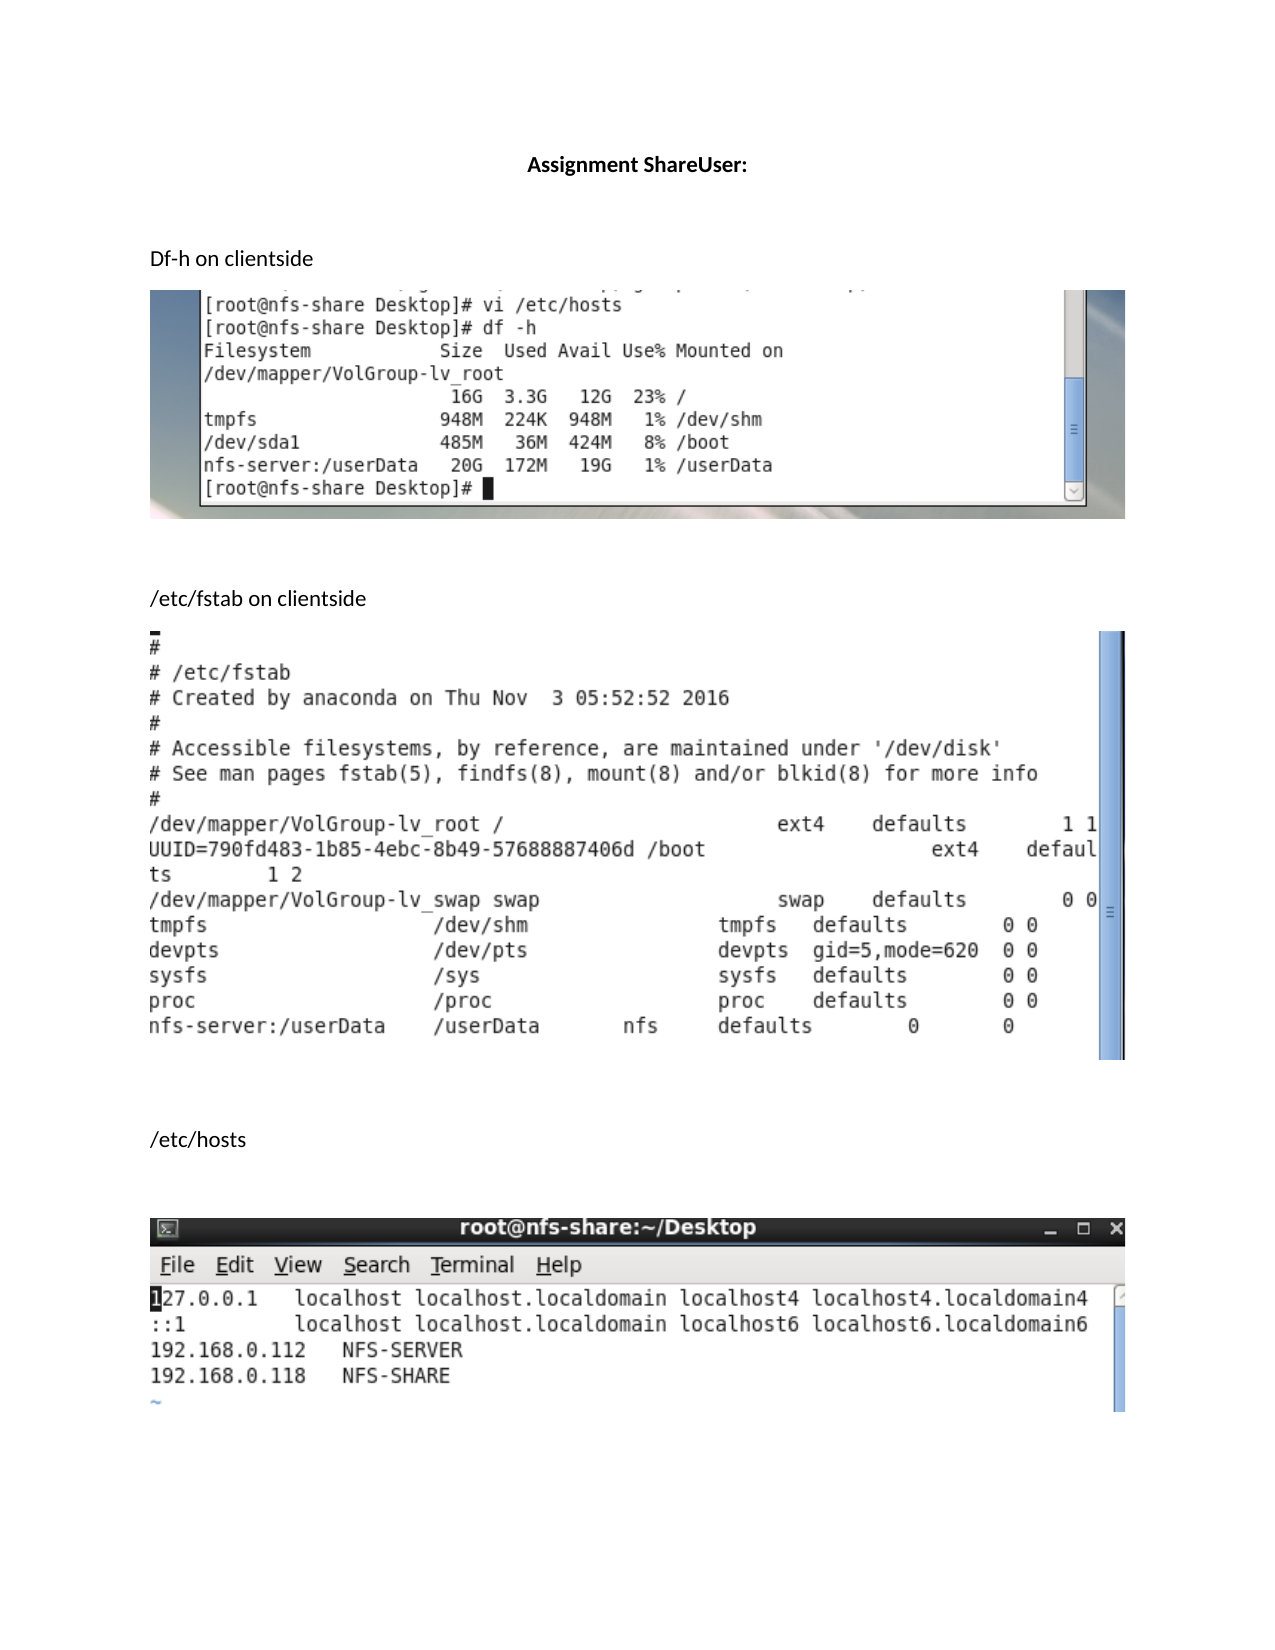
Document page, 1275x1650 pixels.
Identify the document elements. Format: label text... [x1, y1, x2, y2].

picture [150, 631, 1125, 1060]
picture [150, 290, 1125, 519]
text Df-h on clientside [150, 244, 1125, 272]
picture [150, 1218, 1125, 1412]
text /etc/hosts [150, 1125, 1125, 1153]
text Assignment ShareUser: [150, 150, 1125, 178]
text /etc/fstab on clientside [150, 584, 1125, 612]
